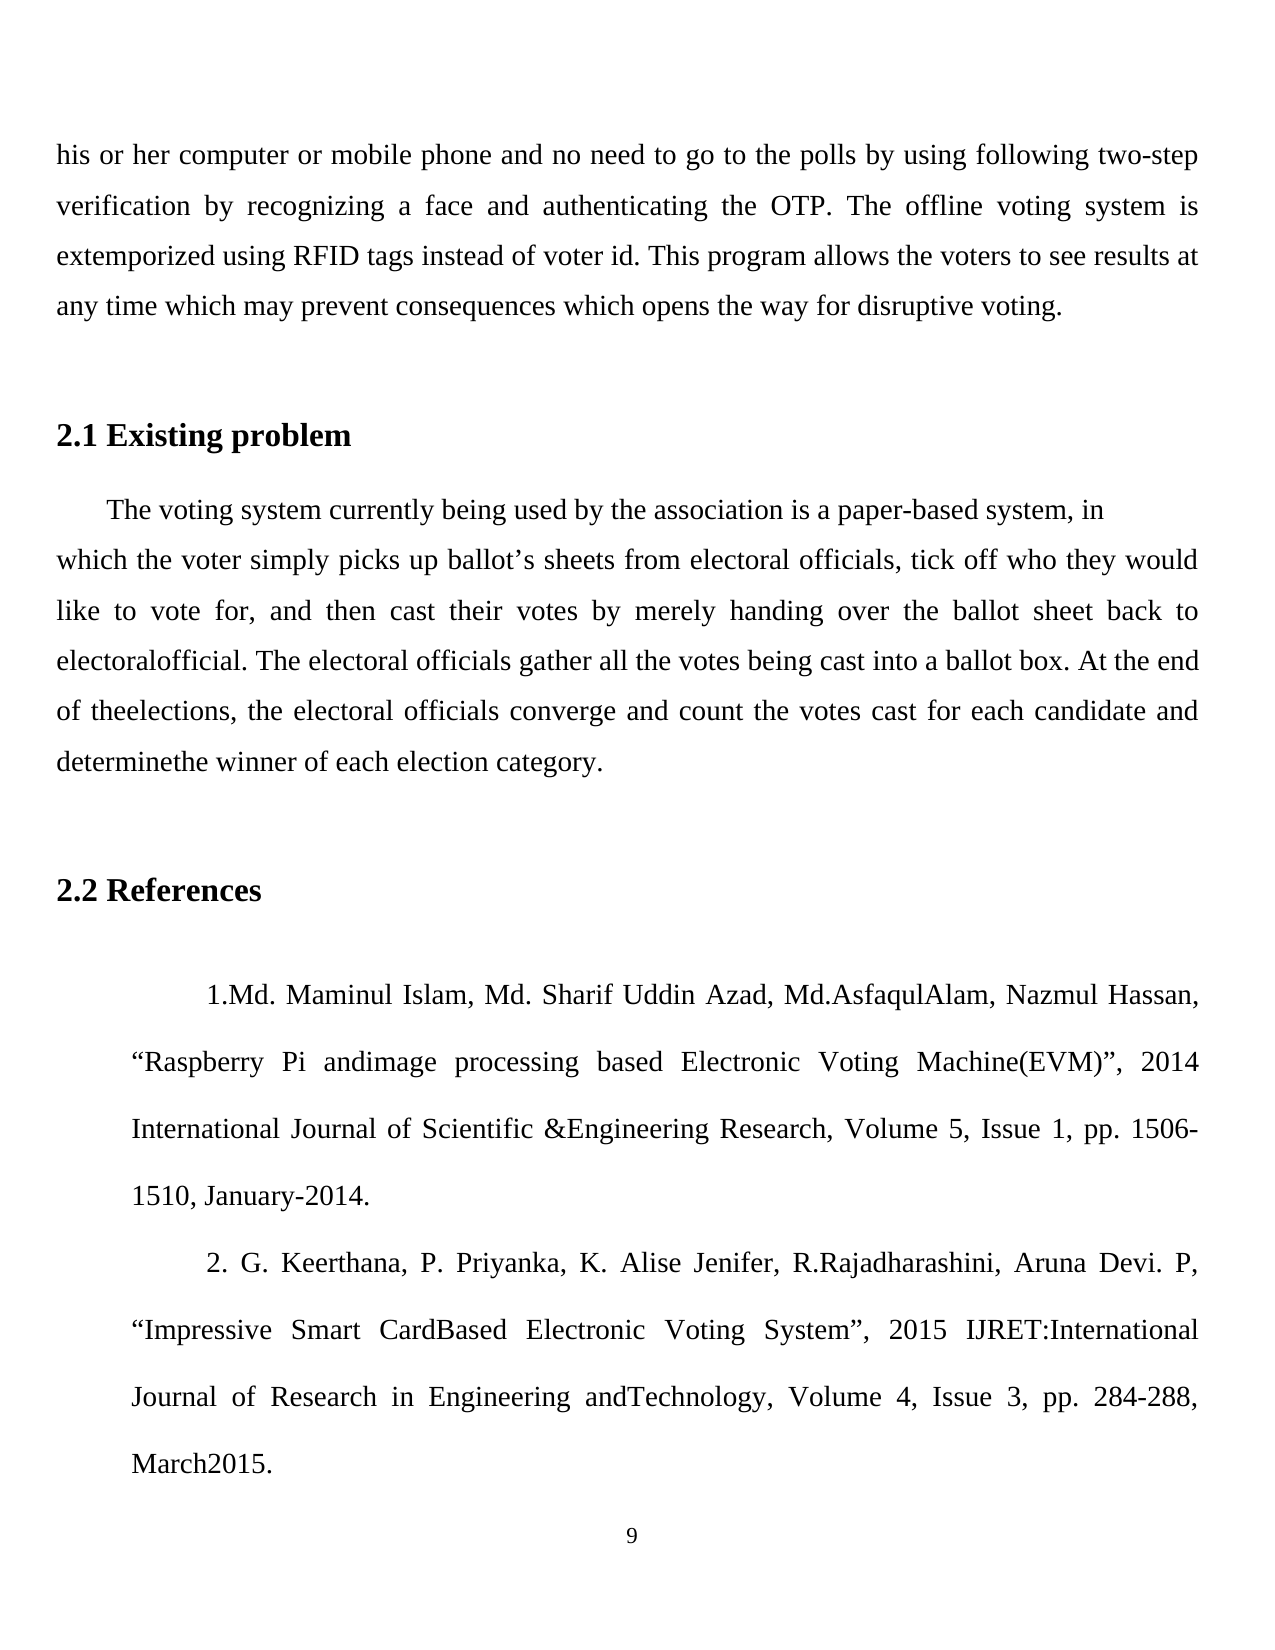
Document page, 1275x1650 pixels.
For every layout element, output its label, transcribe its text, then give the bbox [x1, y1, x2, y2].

text The voting system currently being used by the association is a paper-based system, in [56, 492, 1200, 526]
text 2.1 Existing problem [56, 415, 1200, 454]
text 1.Md. Maminul Islam, Md. Sharif Uddin Azad, Md.AsfaqulAlam, Nazmul Hassan, “Raspberry Pi andimage processing based Electronic Voting Machine(EVM)”, 2014 International Journal of Scientific &Engineering Research, Volume 5, Issue 1, pp. 1506-1510, January-2014. [131, 977, 1200, 1212]
text which the voter simply picks up ballot’s sheets from electoral officials, tick off who they would like to vote for, and then cast their votes by merely handing over the ballot sheet back to electoralofficial. The electoral officials gather all the votes being cast into a ballot box. At the end of theelections, the electoral officials converge and count the votes cast for each candidate and determinethe winner of each election category. [56, 542, 1200, 777]
text 2.2 References [56, 871, 1200, 909]
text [56, 137, 1200, 322]
text 2. G. Keerthana, P. Priyanka, K. Alise Jenifer, R.Rajadharashini, Aruna Devi. P, “Impressive Smart CardBased Electronic Voting System”, 2015 IJRET:International Journal of Research in Engineering andTechnology, Volume 4, Issue 3, pp. 284-288, March2015. [131, 1245, 1200, 1480]
